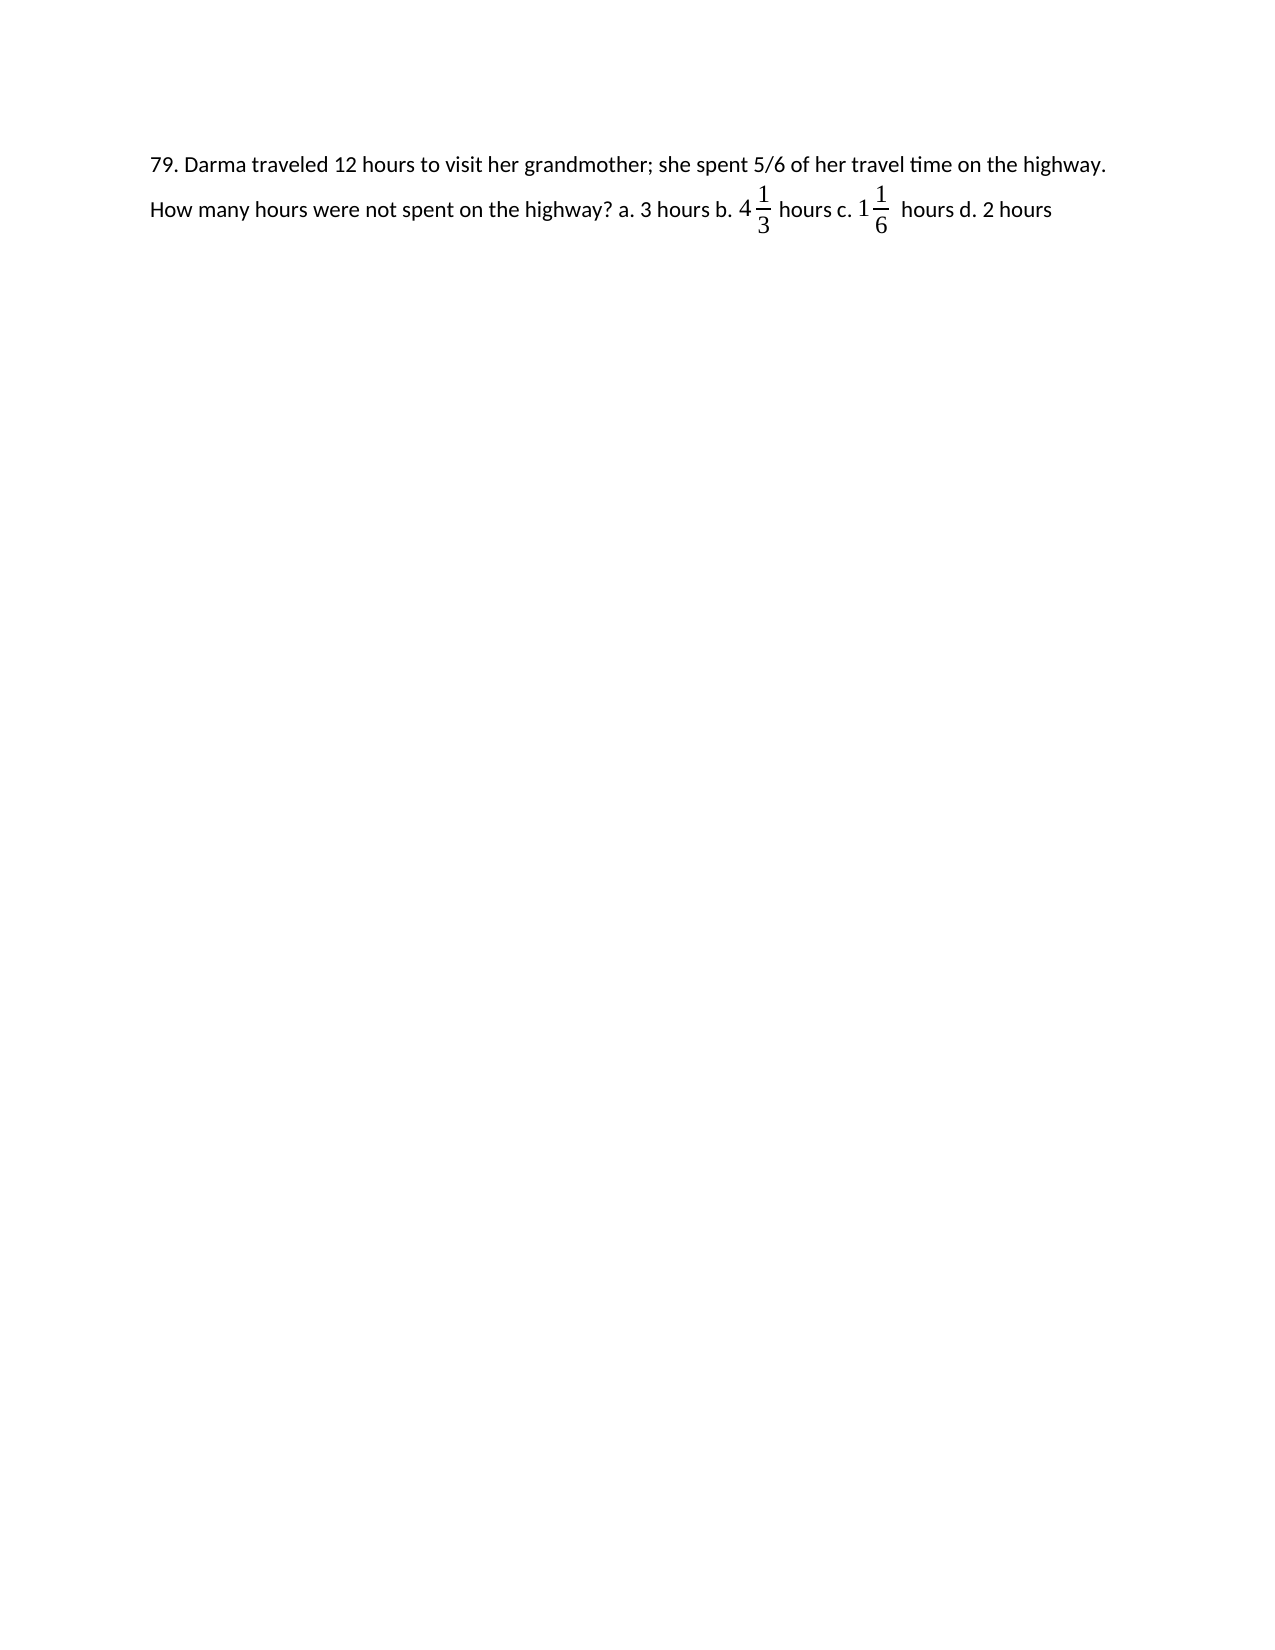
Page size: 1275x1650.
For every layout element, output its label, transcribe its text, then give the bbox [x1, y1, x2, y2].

text 79. Darma traveled 12 hours to visit her grandmother; she spent 5/6 of her travel time on the highway. How many hours were not spent on the highway? a. 3 hours b. hours c. hours d. 2 hours [150, 150, 1125, 239]
